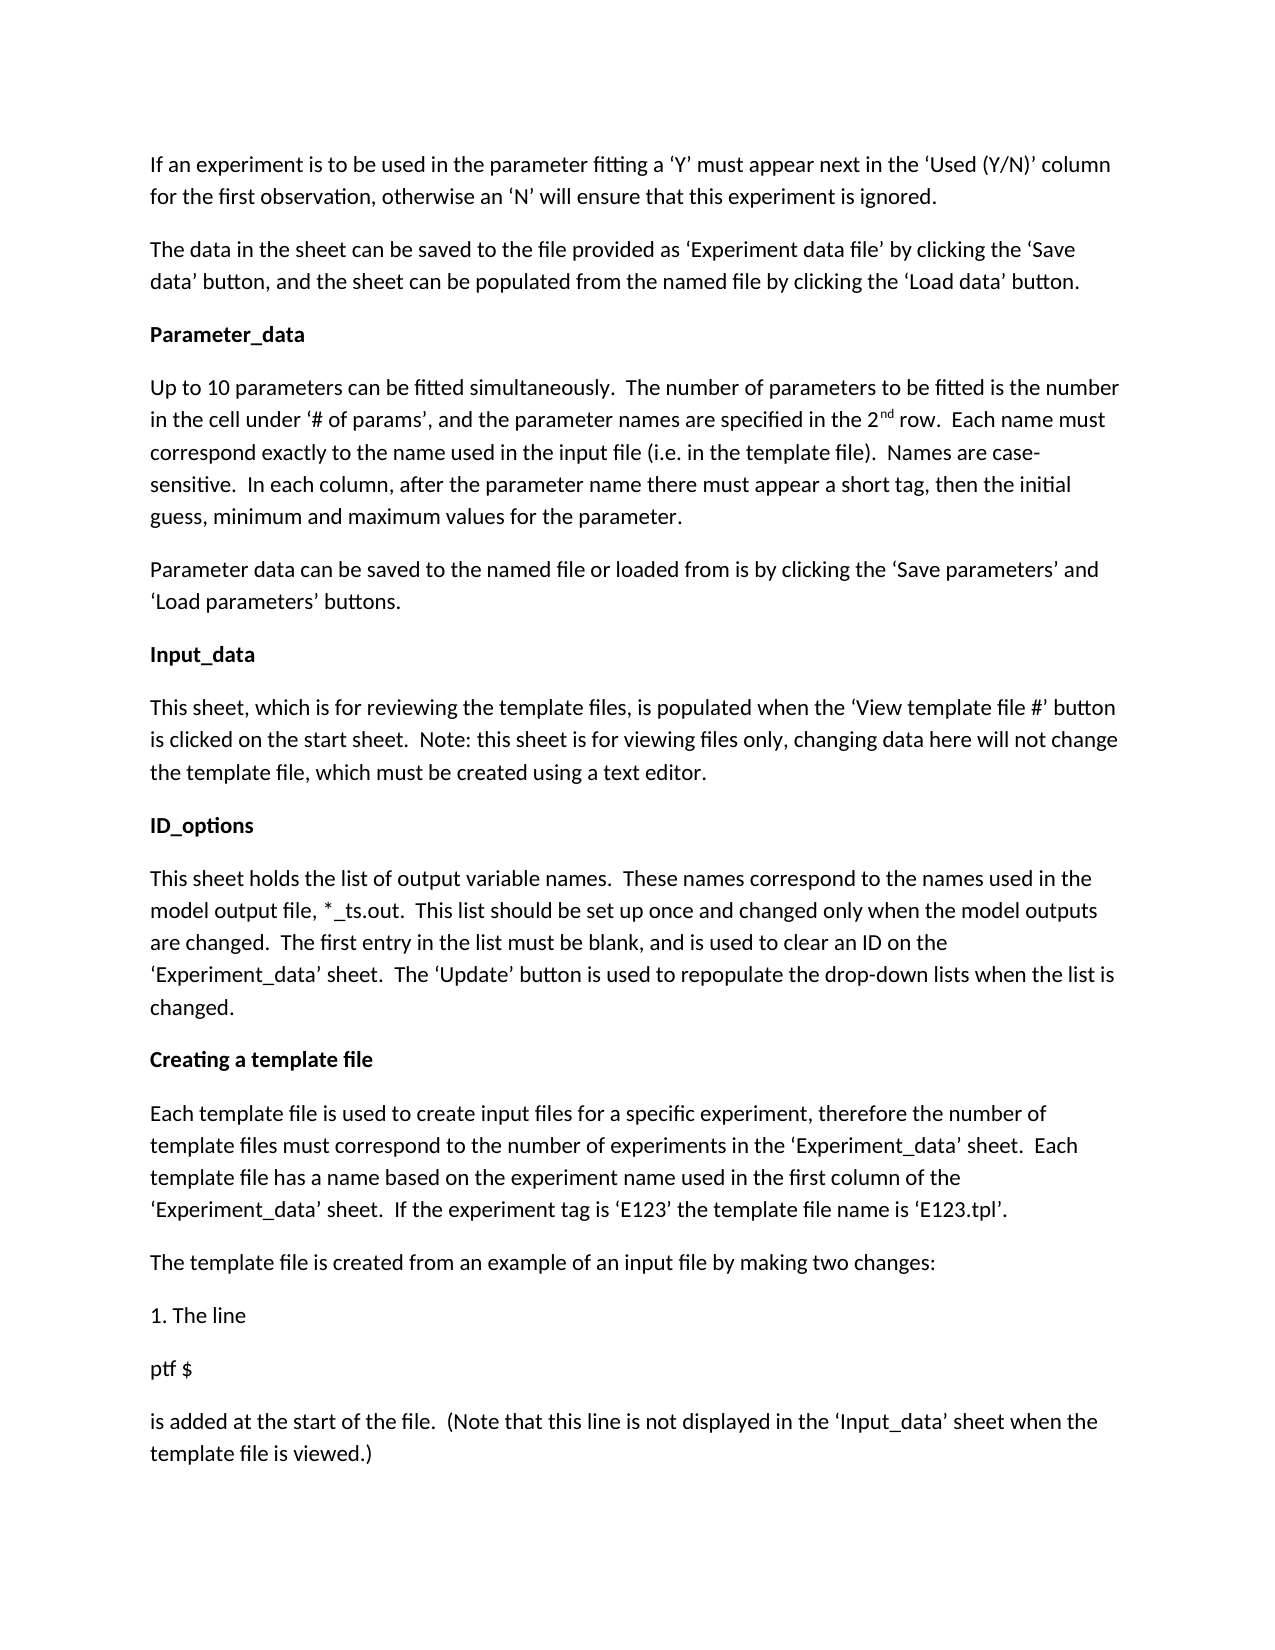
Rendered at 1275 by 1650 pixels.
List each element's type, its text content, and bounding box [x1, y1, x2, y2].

text ptf $ [150, 1354, 1125, 1382]
text Parameter_data [150, 320, 1125, 348]
text This sheet holds the list of output variable names. These names correspond to the names used in the model output file, *_ts.out. This list should be set up once and changed only when the model outputs are changed. The first entry in the list must be blank, and is used to clear an ID on the ‘Experiment_data’ sheet. The ‘Update’ button is used to repopulate the drop-down lists when the list is changed. [150, 864, 1125, 1021]
text The data in the sheet can be saved to the file provided as ‘Experiment data file’ by clicking the ‘Save data’ button, and the sheet can be populated from the named file by clicking the ‘Load data’ button. [150, 235, 1125, 295]
text Up to 10 parameters can be fitted simultaneously. The number of parameters to be fitted is the number in the cell under ‘# of params’, and the parameter names are specified in the 2nd row. Each name must correspond exactly to the name used in the input file (i.e. in the template file). Names are case-sensitive. In each column, after the parameter name there must appear a short tag, then the initial guess, minimum and maximum values for the parameter. [150, 373, 1125, 530]
text The template file is created from an example of an input file by making two changes: [150, 1248, 1125, 1276]
text This sheet, which is for reviewing the template files, is populated when the ‘View template file #’ button is clicked on the start sheet. Note: this sheet is for viewing files only, changing data here will not change the template file, which must be created using a text editor. [150, 693, 1125, 786]
text Creating a template file [150, 1046, 1125, 1074]
text If an experiment is to be used in the parameter fitting a ‘Y’ must appear next in the ‘Used (Y/N)’ column for the first observation, otherwise an ‘N’ will ensure that this experiment is ignored. [150, 150, 1125, 210]
text ID_options [150, 811, 1125, 839]
text Parameter data can be saved to the named file or loaded from is by clicking the ‘Save parameters’ and ‘Load parameters’ buttons. [150, 555, 1125, 615]
text 1. The line [150, 1301, 1125, 1329]
text Each template file is used to create input files for a specific experiment, therefore the number of template files must correspond to the number of experiments in the ‘Experiment_data’ sheet. Each template file has a name based on the experiment name used in the first column of the ‘Experiment_data’ sheet. If the experiment tag is ‘E123’ the template file name is ‘E123.tpl’. [150, 1099, 1125, 1223]
text Input_data [150, 640, 1125, 668]
text is added at the start of the file. (Note that this line is not displayed in the ‘Input_data’ sheet when the template file is viewed.) [150, 1407, 1125, 1467]
